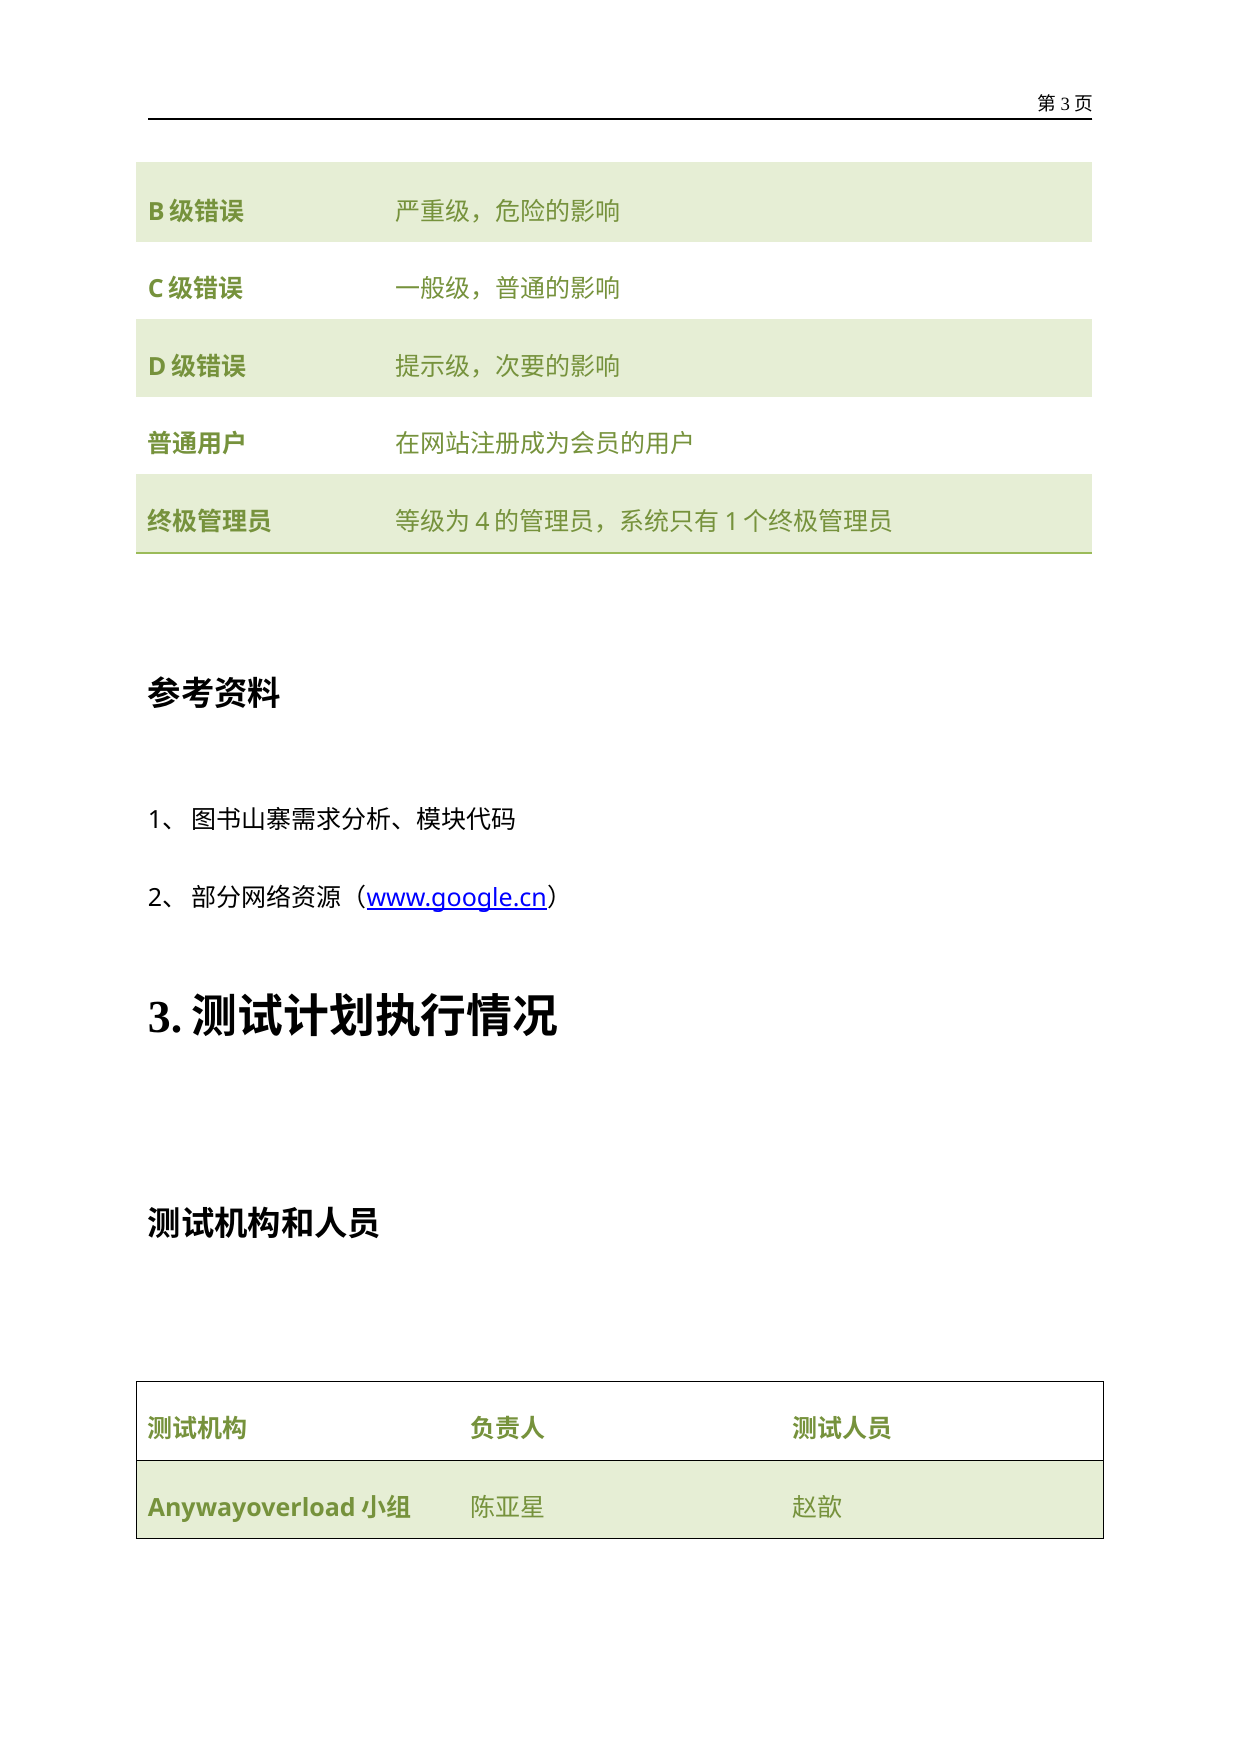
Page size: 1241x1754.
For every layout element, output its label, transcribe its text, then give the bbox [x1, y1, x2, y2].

table_cell 严重级，危险的影响 [384, 162, 1092, 242]
table_header 测试机构 [137, 1382, 459, 1459]
table_cell 陈亚星 [459, 1461, 781, 1538]
table_header 测试人员 [781, 1382, 1103, 1459]
list 图书山寨需求分析、模块代码 [148, 785, 1092, 850]
table_cell 普通用户 [136, 397, 384, 474]
table_cell 在网站注册成为会员的用户 [384, 397, 1092, 474]
table_cell D级错误 [136, 319, 384, 397]
subtitle 测试计划执行情况 [148, 963, 1092, 1061]
table_header 负责人 [459, 1382, 781, 1459]
table_cell 终极管理员 [136, 474, 384, 552]
table_cell 一般级，普通的影响 [384, 242, 1092, 319]
table_cell C级错误 [136, 242, 384, 319]
table_cell B级错误 [136, 162, 384, 242]
subtitle 参考资料 [148, 658, 1092, 723]
subtitle 测试机构和人员 [148, 1189, 1092, 1254]
table_cell 赵歆 [781, 1461, 1103, 1538]
table_cell Anywayoverload小组 [137, 1461, 459, 1538]
table_cell 等级为4的管理员，系统只有1个终极管理员 [384, 474, 1092, 552]
table_cell 提示级，次要的影响 [384, 319, 1092, 397]
list 部分网络资源（www.google.cn） [148, 863, 1092, 928]
